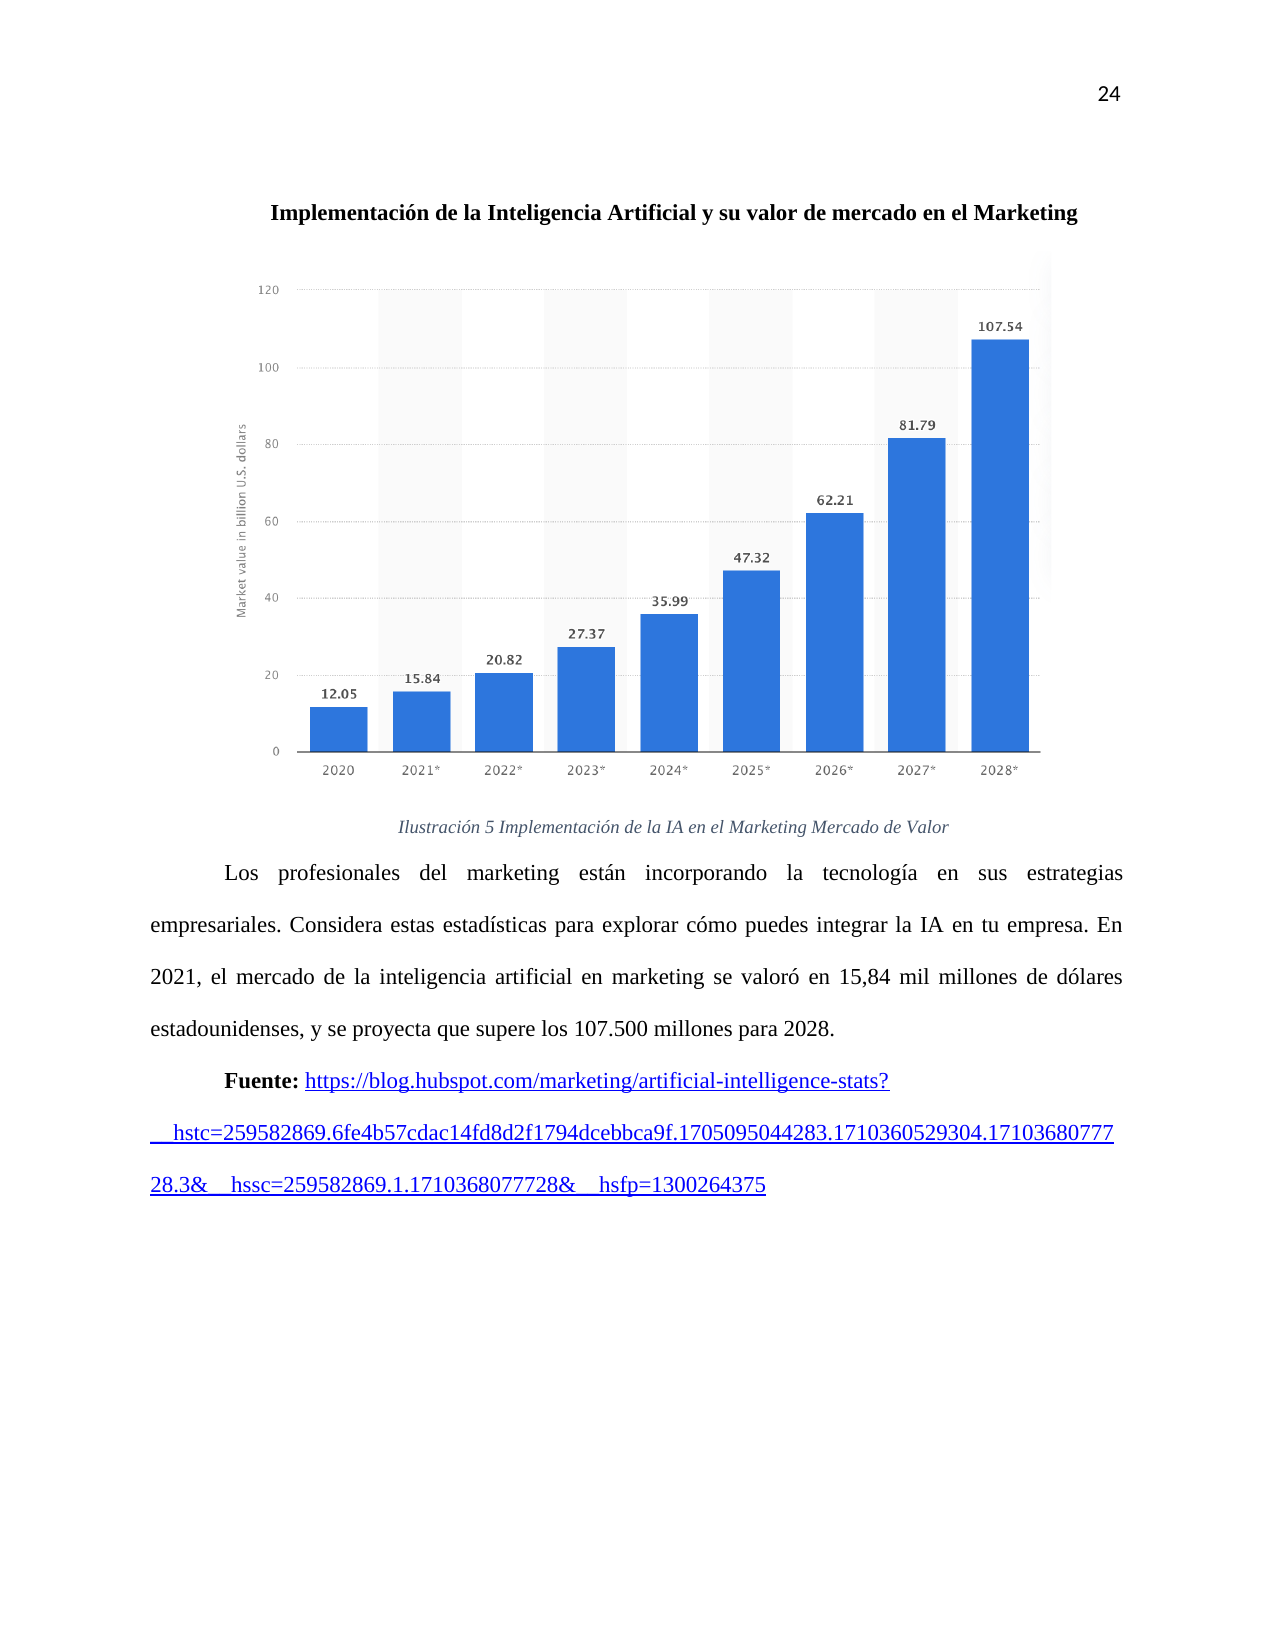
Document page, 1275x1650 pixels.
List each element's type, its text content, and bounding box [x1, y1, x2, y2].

text Ilustración 5 Implementación de la IA en el Marketing Mercado de Valor [150, 816, 1125, 838]
text Fuente: https://blog.hubspot.com/marketing/artificial-intelligence-stats?__hstc=259582869.6fe4b57cdac14fd8d2f1794dcebbca9f.1705095044283.1710360529304.1710368077728.3&__hssc=259582869.1.1710368077728&__hsfp=1300264375 [150, 1067, 1125, 1198]
text Implementación de la Inteligencia Artificial y su valor de mercado en el Marketing [150, 199, 1125, 225]
text Los profesionales del marketing están incorporando la tecnología en sus estrategias empresariales. Considera estas estadísticas para explorar cómo puedes integrar la IA en tu empresa. En 2021, el mercado de la inteligencia artificial en marketing se valoró en 15,84 mil millones de dólares estadounidenses, y se proyecta que supere los 107.500 millones para 2028. [150, 859, 1125, 1041]
picture [224, 251, 1052, 791]
